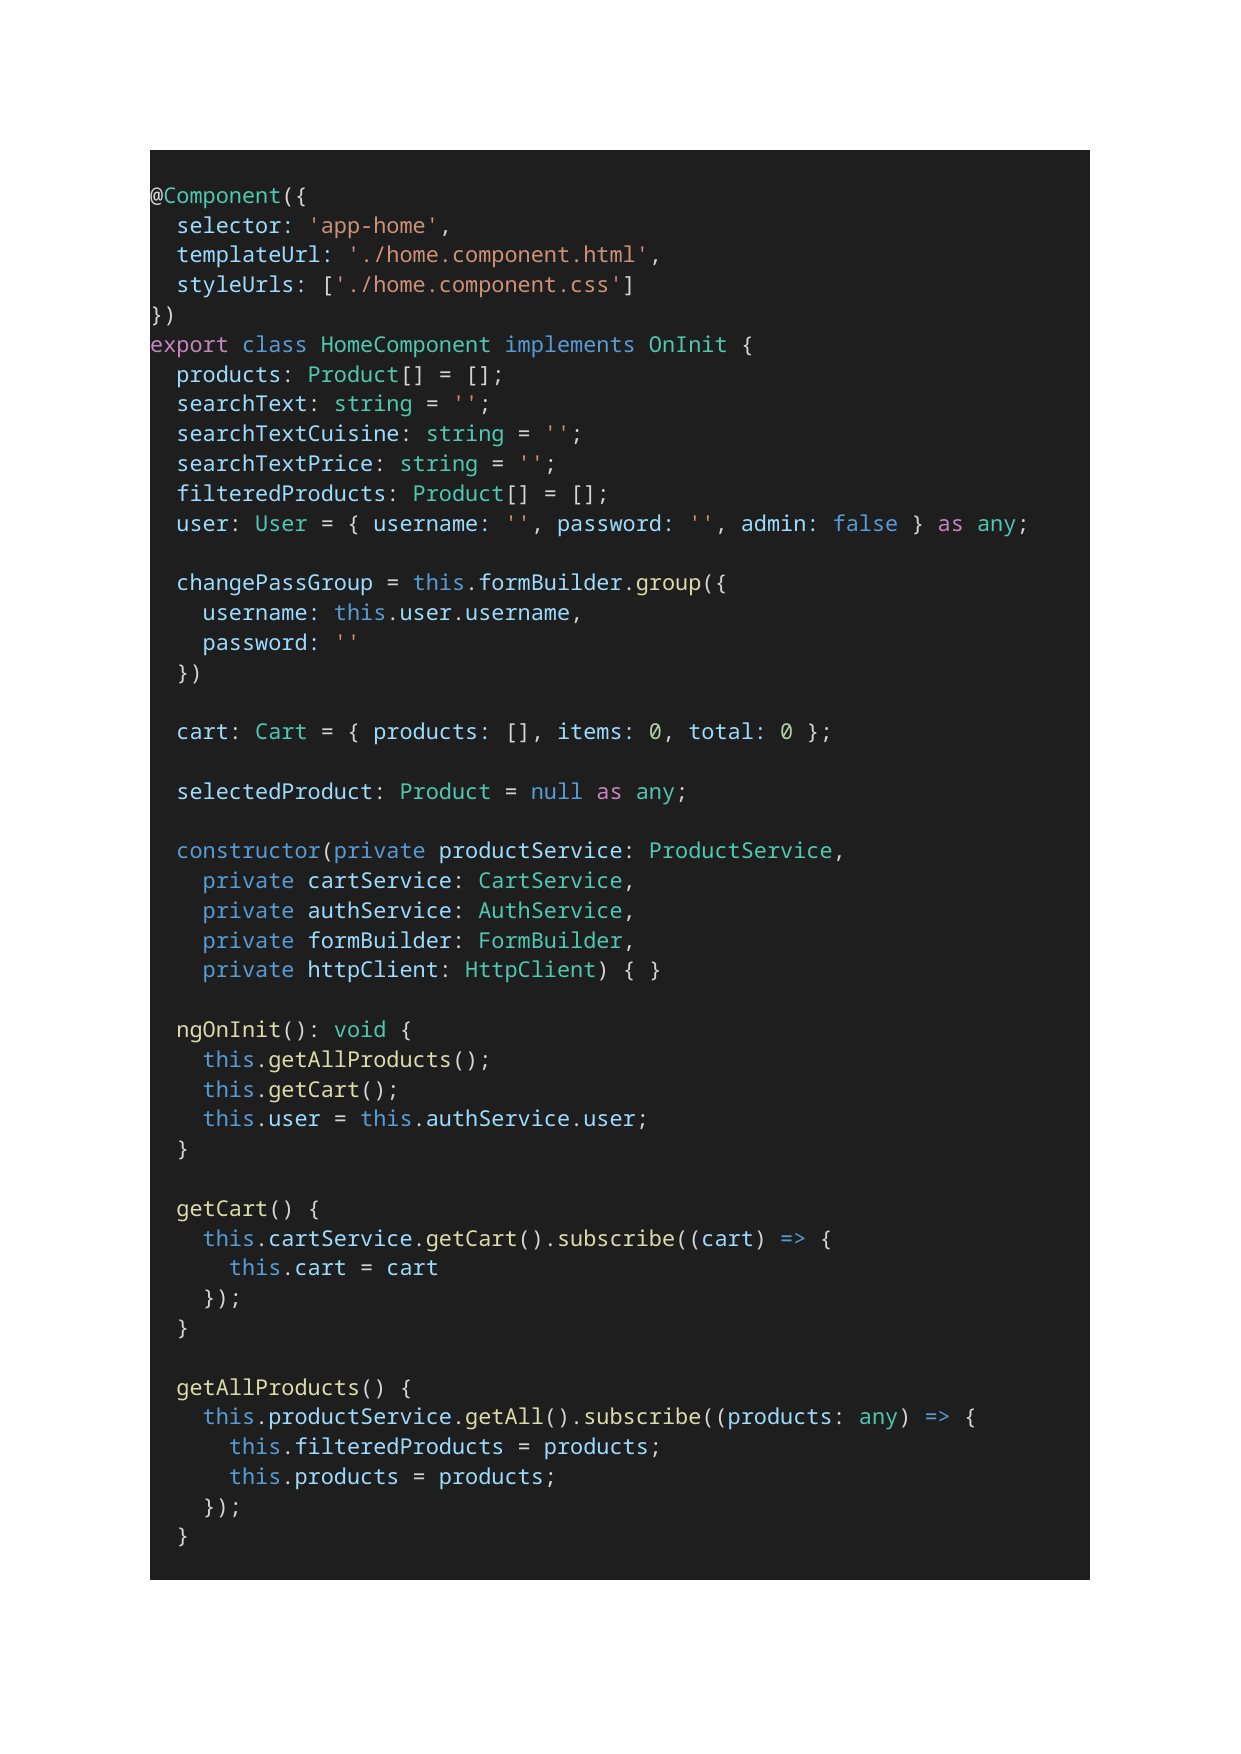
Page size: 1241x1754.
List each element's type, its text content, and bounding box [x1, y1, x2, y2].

text } [150, 1520, 1090, 1550]
text } [150, 1133, 1090, 1163]
text private authService: AuthService, [150, 895, 1090, 924]
text this.cart = cart [150, 1252, 1090, 1282]
text user: User = { username: '', password: '', admin: false } as any; [150, 507, 1090, 537]
text changePassGroup = this.formBuilder.group({ [150, 567, 1090, 597]
text this.getAllProducts(); [150, 1044, 1090, 1073]
text selector: 'app-home', [150, 209, 1090, 239]
text getCart() { [150, 1193, 1090, 1222]
text private httpClient: HttpClient) { } [150, 954, 1090, 984]
text products: Product[] = []; [150, 358, 1090, 388]
text constructor(private productService: ProductService, [150, 835, 1090, 865]
text searchTextPrice: string = ''; [150, 448, 1090, 478]
text }); [150, 1491, 1090, 1520]
text templateUrl: './home.component.html', [150, 239, 1090, 269]
text }) [150, 656, 1090, 686]
text searchText: string = ''; [150, 388, 1090, 418]
text this.user = this.authService.user; [150, 1103, 1090, 1133]
text }) [150, 299, 1090, 329]
text @Component({ [150, 180, 1090, 209]
text ngOnInit(): void { [150, 1014, 1090, 1044]
text cart: Cart = { products: [], items: 0, total: 0 }; [150, 716, 1090, 746]
text private cartService: CartService, [150, 865, 1090, 895]
text this.productService.getAll().subscribe((products: any) => { [150, 1401, 1090, 1431]
text this.products = products; [150, 1461, 1090, 1491]
text selectedProduct: Product = null as any; [150, 776, 1090, 805]
text } [150, 1312, 1090, 1342]
text username: this.user.username, [150, 597, 1090, 627]
text }); [150, 1282, 1090, 1312]
text filteredProducts: Product[] = []; [150, 478, 1090, 507]
text styleUrls: ['./home.component.css'] [150, 269, 1090, 299]
text this.getCart(); [150, 1073, 1090, 1103]
text getAllProducts() { [150, 1371, 1090, 1401]
text this.cartService.getCart().subscribe((cart) => { [150, 1222, 1090, 1252]
text private formBuilder: FormBuilder, [150, 924, 1090, 954]
text export class HomeComponent implements OnInit { [150, 329, 1090, 358]
text this.filteredProducts = products; [150, 1431, 1090, 1461]
text searchTextCuisine: string = ''; [150, 418, 1090, 448]
text password: '' [150, 627, 1090, 656]
